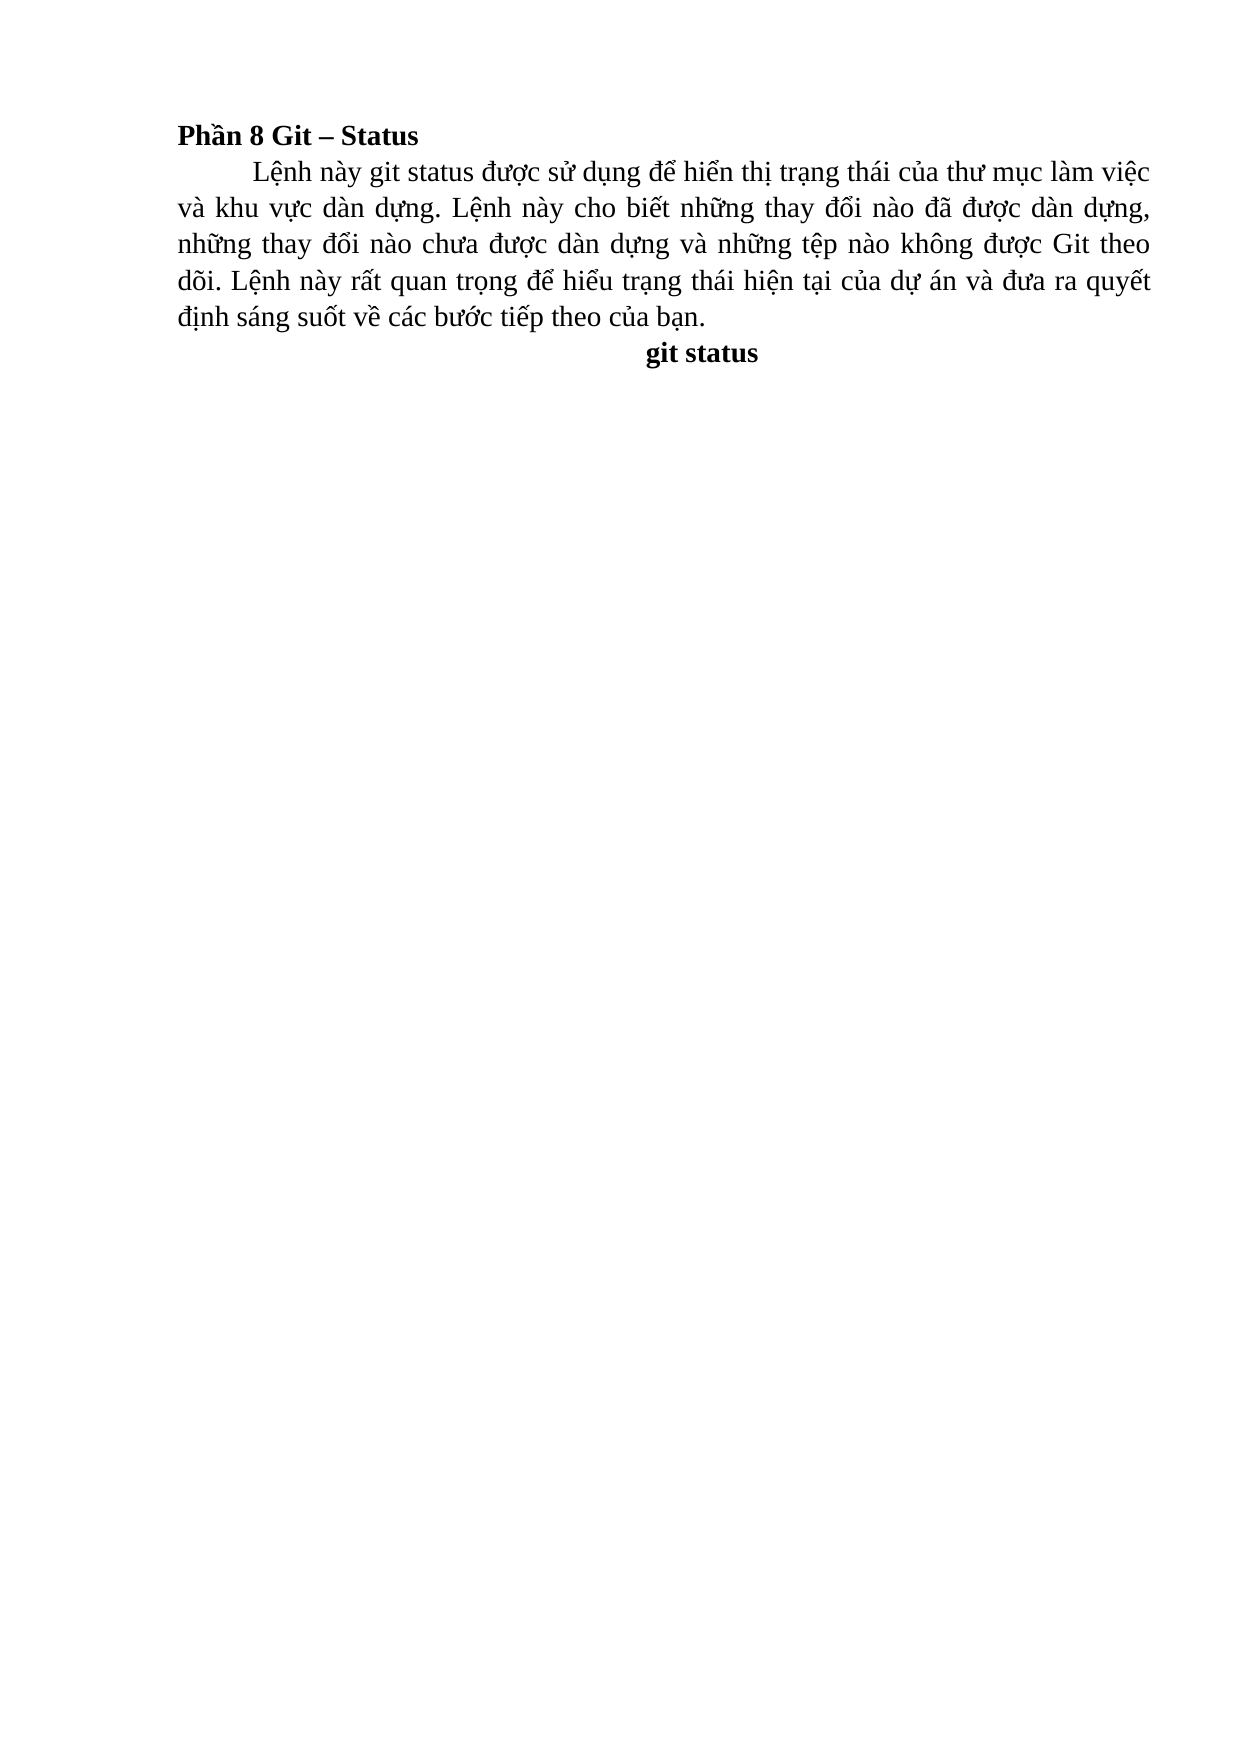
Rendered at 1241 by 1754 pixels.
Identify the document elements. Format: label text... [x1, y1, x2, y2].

text git status [177, 335, 1152, 368]
text Lệnh này git status được sử dụng để hiển thị trạng thái của thư mục làm việc và khu vực dàn dựng. Lệnh này cho biết những thay đổi nào đã được dàn dựng, những thay đổi nào chưa được dàn dựng và những tệp nào không được Git theo dõi. Lệnh này rất quan trọng để hiểu trạng thái hiện tại của dự án và đưa ra quyết định sáng suốt về các bước tiếp theo của bạn. [177, 154, 1152, 332]
text Phần 8 Git – Status [177, 118, 1152, 152]
